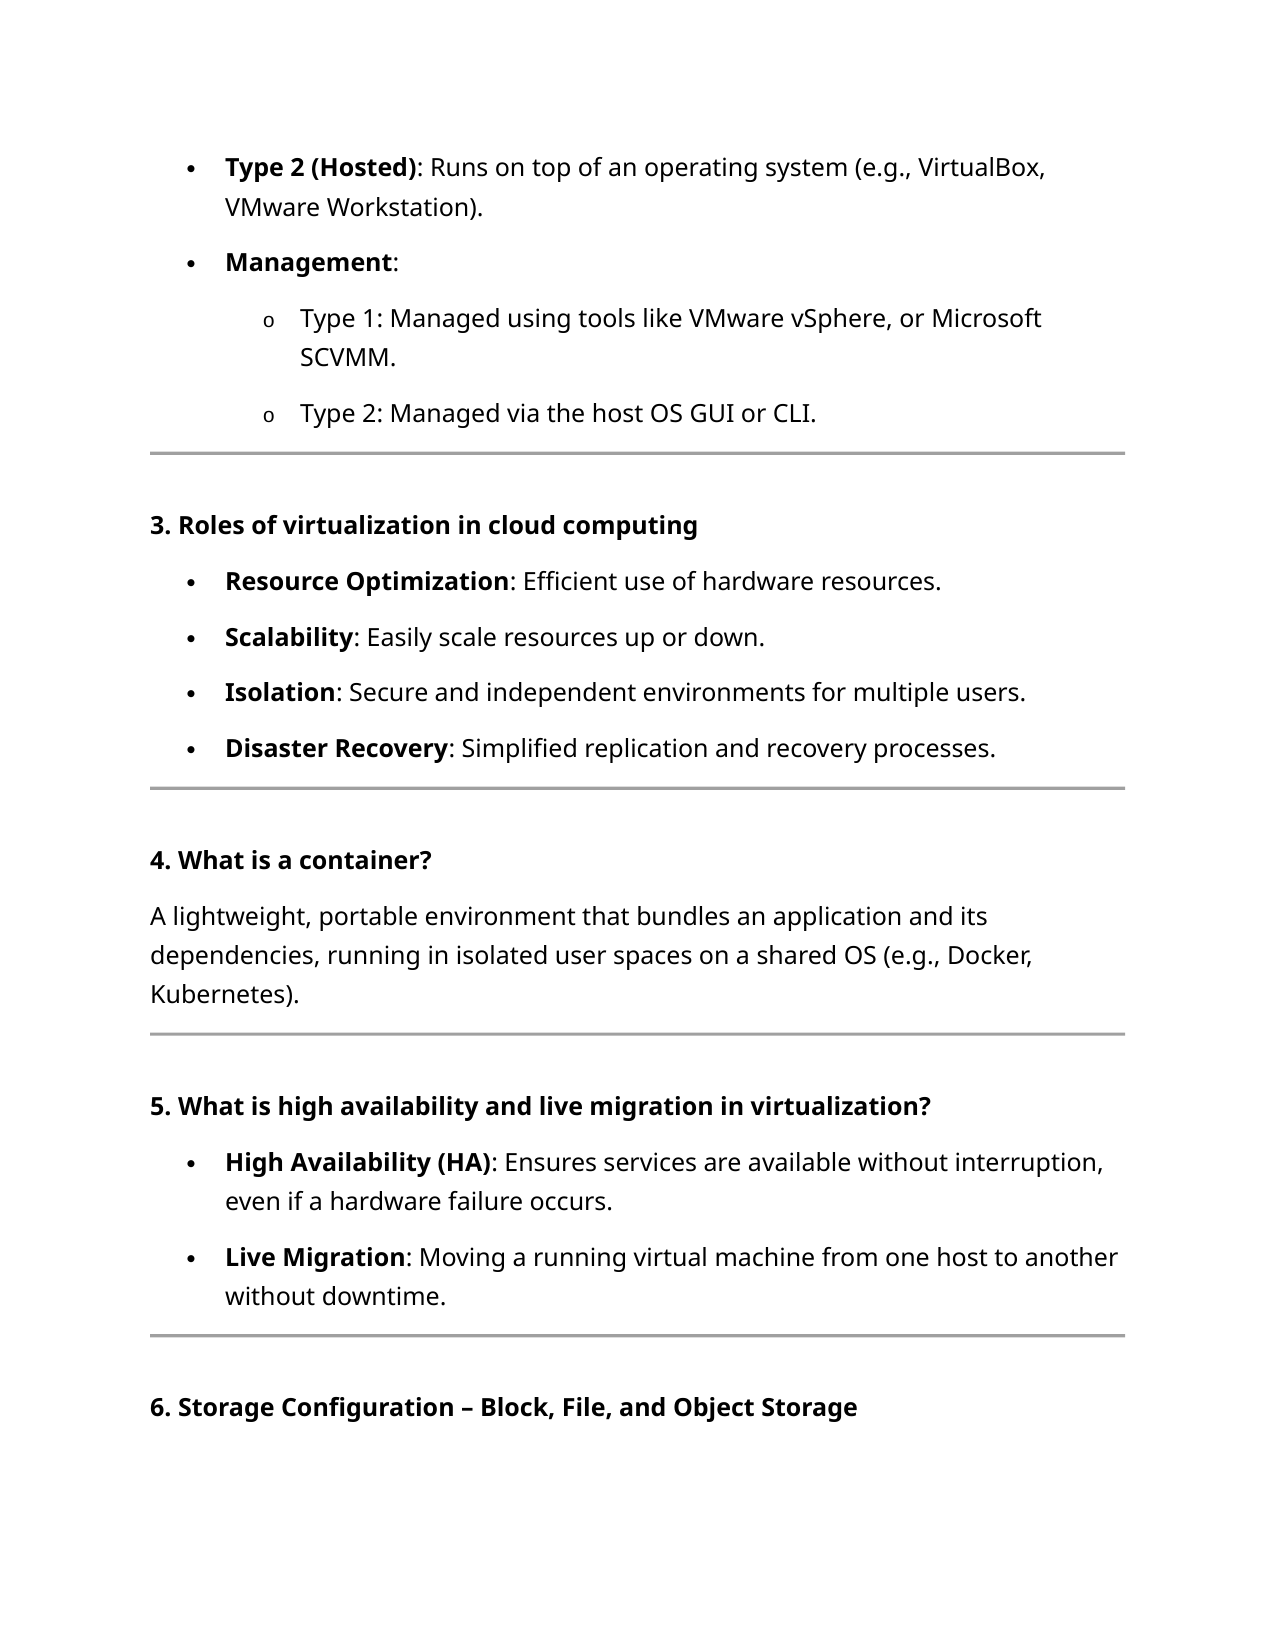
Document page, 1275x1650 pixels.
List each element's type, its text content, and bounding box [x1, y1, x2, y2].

list Type 2: Managed via the host OS GUI or CLI. [262, 396, 1125, 430]
text 6. Storage Configuration – Block, File, and Object Storage [150, 1390, 1125, 1424]
list High Availability (HA): Ensures services are available without interruption, even if a hardware failure occurs. [187, 1144, 1125, 1217]
list Isolation: Secure and independent environments for multiple users. [187, 675, 1125, 709]
list Type 1: Managed using tools like VMware vSphere, or Microsoft SCVMM. [262, 301, 1125, 374]
text 5. What is high availability and live migration in virtualization? [150, 1088, 1125, 1122]
text 4. What is a container? [150, 842, 1125, 877]
text A lightweight, portable environment that bundles an application and its dependencies, running in isolated user spaces on a shared OS (e.g., Docker, Kubernetes). [150, 898, 1125, 1011]
list Scalability: Easily scale resources up or down. [187, 619, 1125, 653]
list Type 2 (Hosted): Runs on top of an operating system (e.g., VirtualBox, VMware Workstation). [187, 150, 1125, 223]
list Resource Optimization: Efficient use of hardware resources. [187, 563, 1125, 597]
text 3. Roles of virtualization in cloud computing [150, 507, 1125, 542]
list Live Migration: Moving a running virtual machine from one host to another without downtime. [187, 1239, 1125, 1312]
list Disaster Recovery: Simplified replication and recovery processes. [187, 731, 1125, 765]
list Management: [187, 245, 1125, 279]
